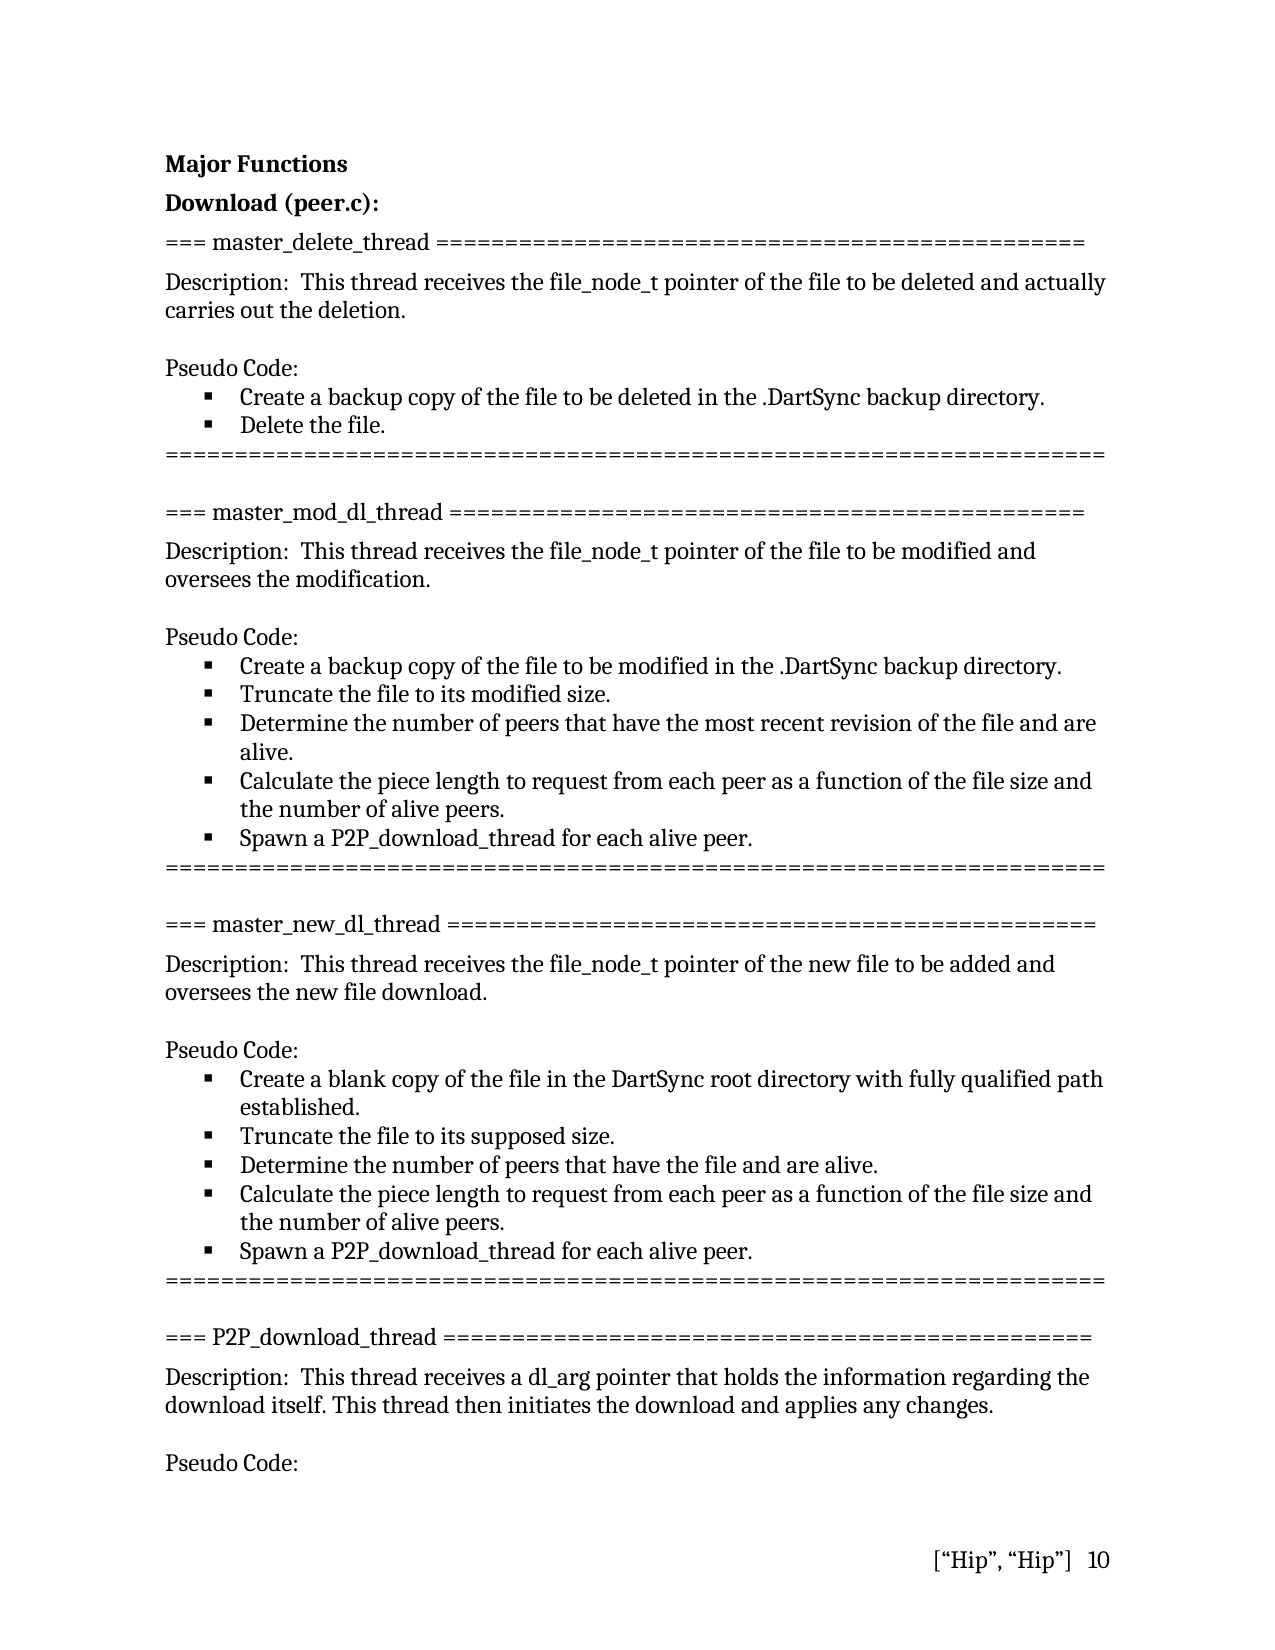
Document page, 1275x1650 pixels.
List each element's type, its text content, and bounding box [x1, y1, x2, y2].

list Calculate the piece length to request from each peer as a function of the file size and the number of alive peers. [202, 1179, 1110, 1237]
text === master_delete_thread =============================================== [165, 228, 1110, 257]
text Description: This thread receives the file_node_t pointer of the file to be deleted and actually carries out the deletion. [165, 267, 1110, 325]
list Truncate the file to its modified size. [202, 680, 1110, 709]
text Pseudo Code: [165, 1449, 1110, 1477]
text Description: This thread receives the file_node_t pointer of the new file to be added and oversees the new file download. [165, 949, 1110, 1007]
list Create a backup copy of the file to be modified in the .DartSync backup directory. [202, 652, 1110, 680]
text ==================================================================== [165, 853, 1110, 882]
list Determine the number of peers that have the most recent revision of the file and are alive. [202, 709, 1110, 767]
text Pseudo Code: [165, 354, 1110, 382]
text Pseudo Code: [165, 1036, 1110, 1064]
text Description: This thread receives a dl_arg pointer that holds the information regarding the download itself. This thread then initiates the download and applies any changes. [165, 1362, 1110, 1420]
text ==================================================================== [165, 440, 1110, 469]
text === P2P_download_thread =============================================== [165, 1323, 1110, 1352]
list Spawn a P2P_download_thread for each alive peer. [202, 1237, 1110, 1266]
text === master_new_dl_thread =============================================== [165, 910, 1110, 939]
text ==================================================================== [165, 1266, 1110, 1294]
list Determine the number of peers that have the file and are alive. [202, 1151, 1110, 1179]
list Calculate the piece length to request from each peer as a function of the file size and the number of alive peers. [202, 767, 1110, 824]
list Truncate the file to its supposed size. [202, 1122, 1110, 1151]
text Pseudo Code: [165, 623, 1110, 652]
list Spawn a P2P_download_thread for each alive peer. [202, 824, 1110, 853]
list Delete the file. [202, 411, 1110, 440]
list Create a backup copy of the file to be deleted in the .DartSync backup directory. [202, 382, 1110, 411]
text Description: This thread receives the file_node_t pointer of the file to be modified and oversees the modification. [165, 537, 1110, 594]
text Download (peer.c): [165, 189, 1110, 218]
text Major Functions [165, 150, 1110, 179]
list Create a blank copy of the file in the DartSync root directory with fully qualified path established. [202, 1064, 1110, 1122]
text === master_mod_dl_thread ============================================== [165, 497, 1110, 526]
